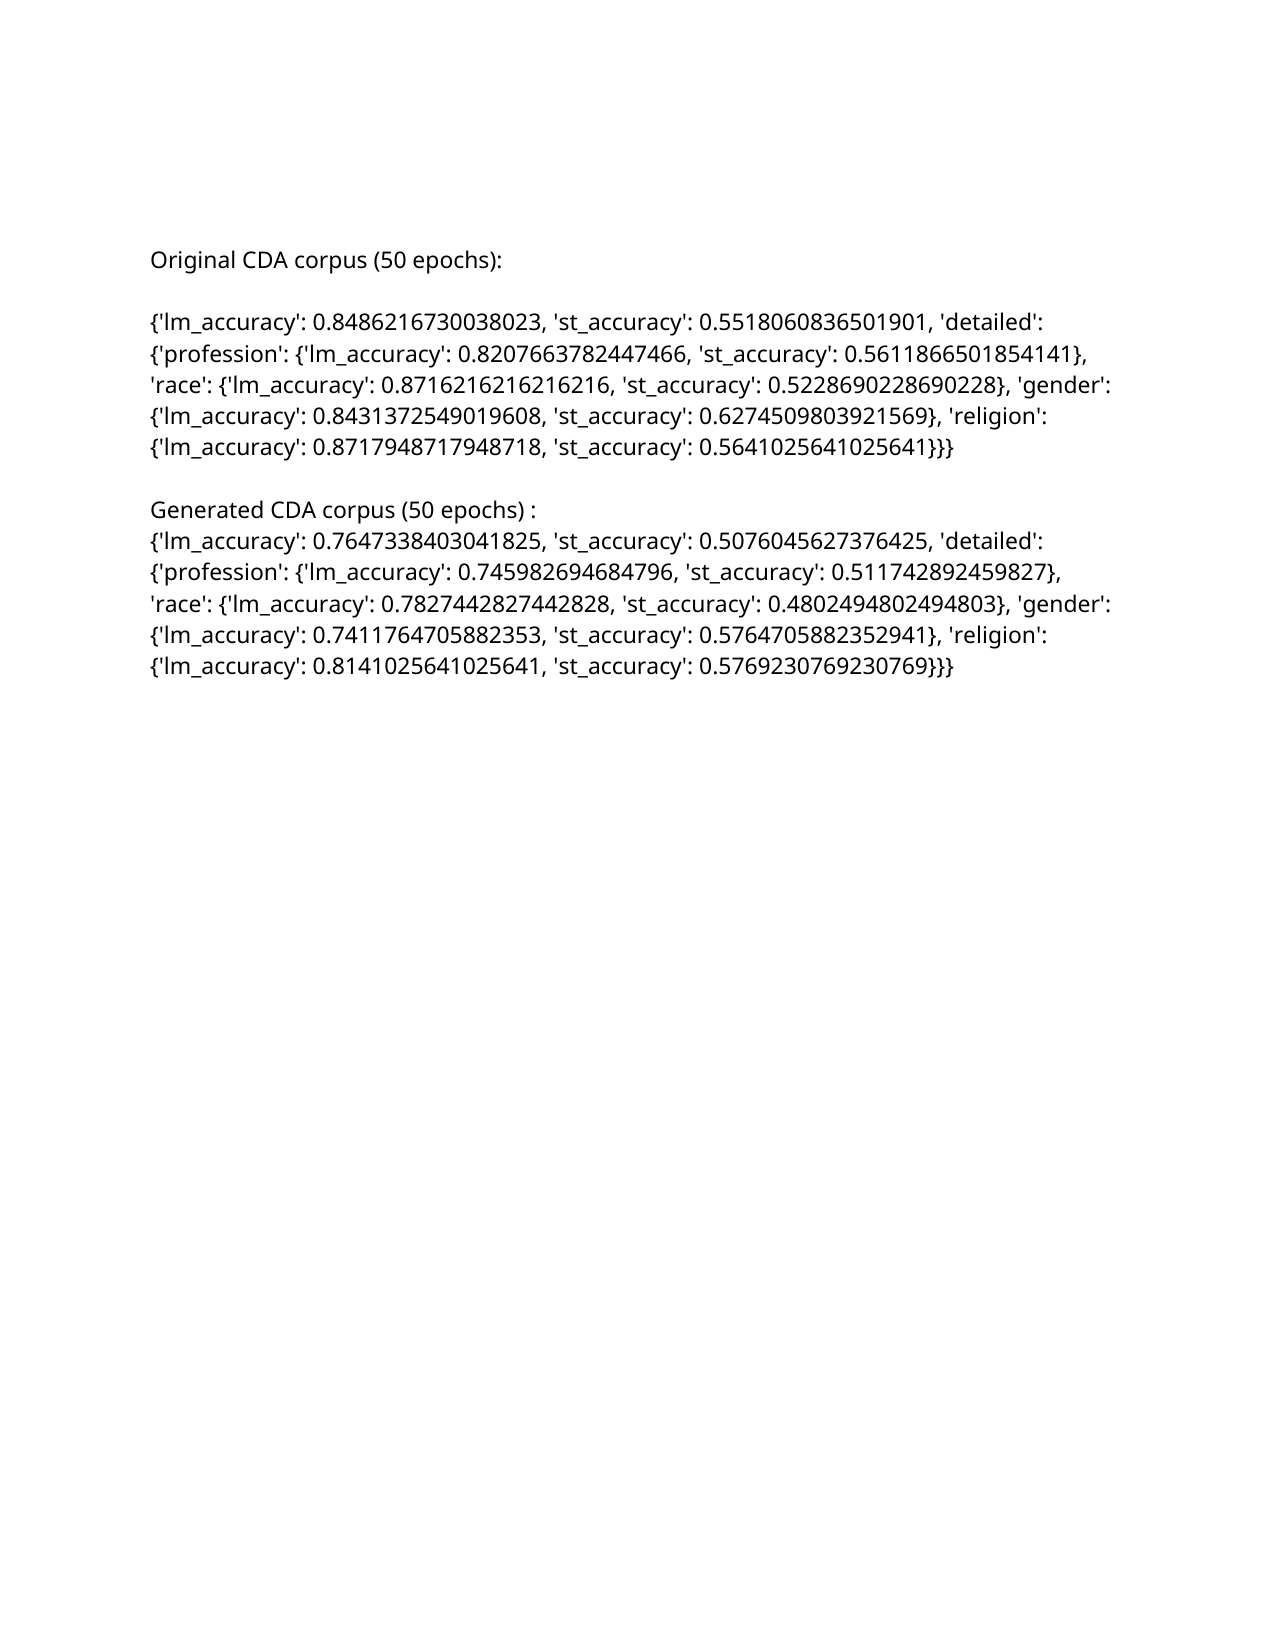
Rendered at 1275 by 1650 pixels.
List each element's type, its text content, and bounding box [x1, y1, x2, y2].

text {'lm_accuracy': 0.8486216730038023, 'st_accuracy': 0.5518060836501901, 'detailed': {'profession': {'lm_accuracy': 0.8207663782447466, 'st_accuracy': 0.5611866501854141}, 'race': {'lm_accuracy': 0.8716216216216216, 'st_accuracy': 0.5228690228690228}, 'gender': {'lm_accuracy': 0.8431372549019608, 'st_accuracy': 0.6274509803921569}, 'religion': {'lm_accuracy': 0.8717948717948718, 'st_accuracy': 0.5641025641025641}}} [150, 306, 1125, 462]
text Generated CDA corpus (50 epochs) : [150, 494, 1125, 525]
text {'lm_accuracy': 0.7647338403041825, 'st_accuracy': 0.5076045627376425, 'detailed': {'profession': {'lm_accuracy': 0.745982694684796, 'st_accuracy': 0.511742892459827}, 'race': {'lm_accuracy': 0.7827442827442828, 'st_accuracy': 0.4802494802494803}, 'gender': {'lm_accuracy': 0.7411764705882353, 'st_accuracy': 0.5764705882352941}, 'religion': {'lm_accuracy': 0.8141025641025641, 'st_accuracy': 0.5769230769230769}}} [150, 525, 1125, 681]
text Original CDA corpus (50 epochs): [150, 244, 1125, 275]
